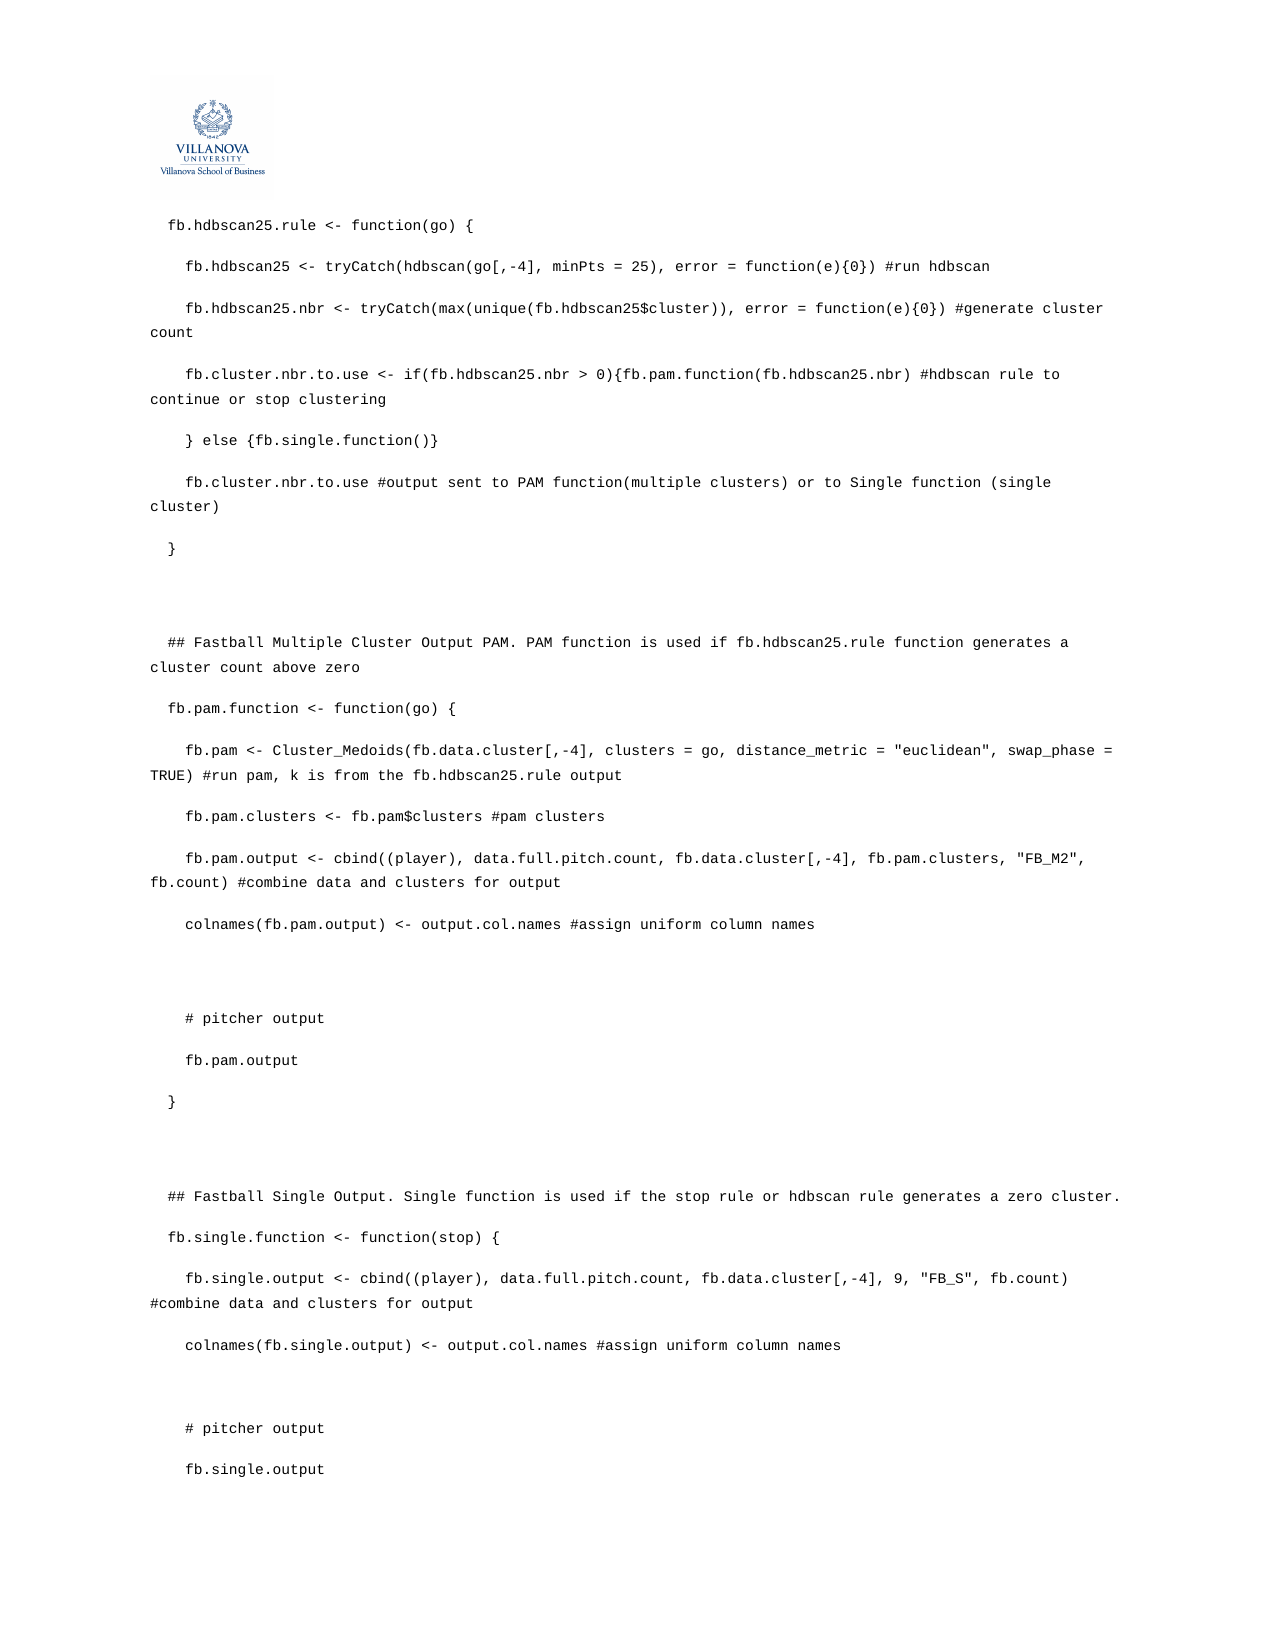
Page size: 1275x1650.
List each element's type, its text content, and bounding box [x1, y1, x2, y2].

text colnames(fb.single.output) <- output.col.names #assign uniform column names [150, 1338, 1125, 1354]
text fb.cluster.nbr.to.use <- if(fb.hdbscan25.nbr > 0){fb.pam.function(fb.hdbscan25.nbr) #hdbscan rule to continue or stop clustering [150, 367, 1125, 408]
text fb.pam.output <- cbind((player), data.full.pitch.count, fb.data.cluster[,-4], fb.pam.clusters, "FB_M2", fb.count) #combine data and clusters for output [150, 851, 1125, 892]
text # pitcher output [150, 1011, 1125, 1028]
text fb.single.output [150, 1462, 1125, 1479]
picture [150, 75, 275, 200]
text } [150, 541, 1125, 558]
text fb.pam.function <- function(go) { [150, 702, 1125, 718]
text fb.pam.clusters <- fb.pam$clusters #pam clusters [150, 809, 1125, 826]
text fb.cluster.nbr.to.use #output sent to PAM function(multiple clusters) or to Single function (single cluster) [150, 475, 1125, 516]
text fb.hdbscan25 <- tryCatch(hdbscan(go[,-4], minPts = 25), error = function(e){0}) #run hdbscan [150, 259, 1125, 276]
text fb.single.function <- function(stop) { [150, 1230, 1125, 1247]
text fb.hdbscan25.rule <- function(go) { [150, 218, 1125, 234]
text } else {fb.single.function()} [150, 433, 1125, 450]
text # pitcher output [150, 1421, 1125, 1437]
text } [150, 1094, 1125, 1111]
text ## Fastball Single Output. Single function is used if the stop rule or hdbscan rule generates a zero cluster. [150, 1189, 1125, 1205]
text fb.pam <- Cluster_Medoids(fb.data.cluster[,-4], clusters = go, distance_metric = "euclidean", swap_phase = TRUE) #run pam, k is from the fb.hdbscan25.rule output [150, 743, 1125, 784]
text ## Fastball Multiple Cluster Output PAM. PAM function is used if fb.hdbscan25.rule function generates a cluster count above zero [150, 635, 1125, 677]
text fb.single.output <- cbind((player), data.full.pitch.count, fb.data.cluster[,-4], 9, "FB_S", fb.count) #combine data and clusters for output [150, 1272, 1125, 1313]
text colnames(fb.pam.output) <- output.col.names #assign uniform column names [150, 917, 1125, 934]
text fb.pam.output [150, 1053, 1125, 1069]
text fb.hdbscan25.nbr <- tryCatch(max(unique(fb.hdbscan25$cluster)), error = function(e){0}) #generate cluster count [150, 301, 1125, 342]
